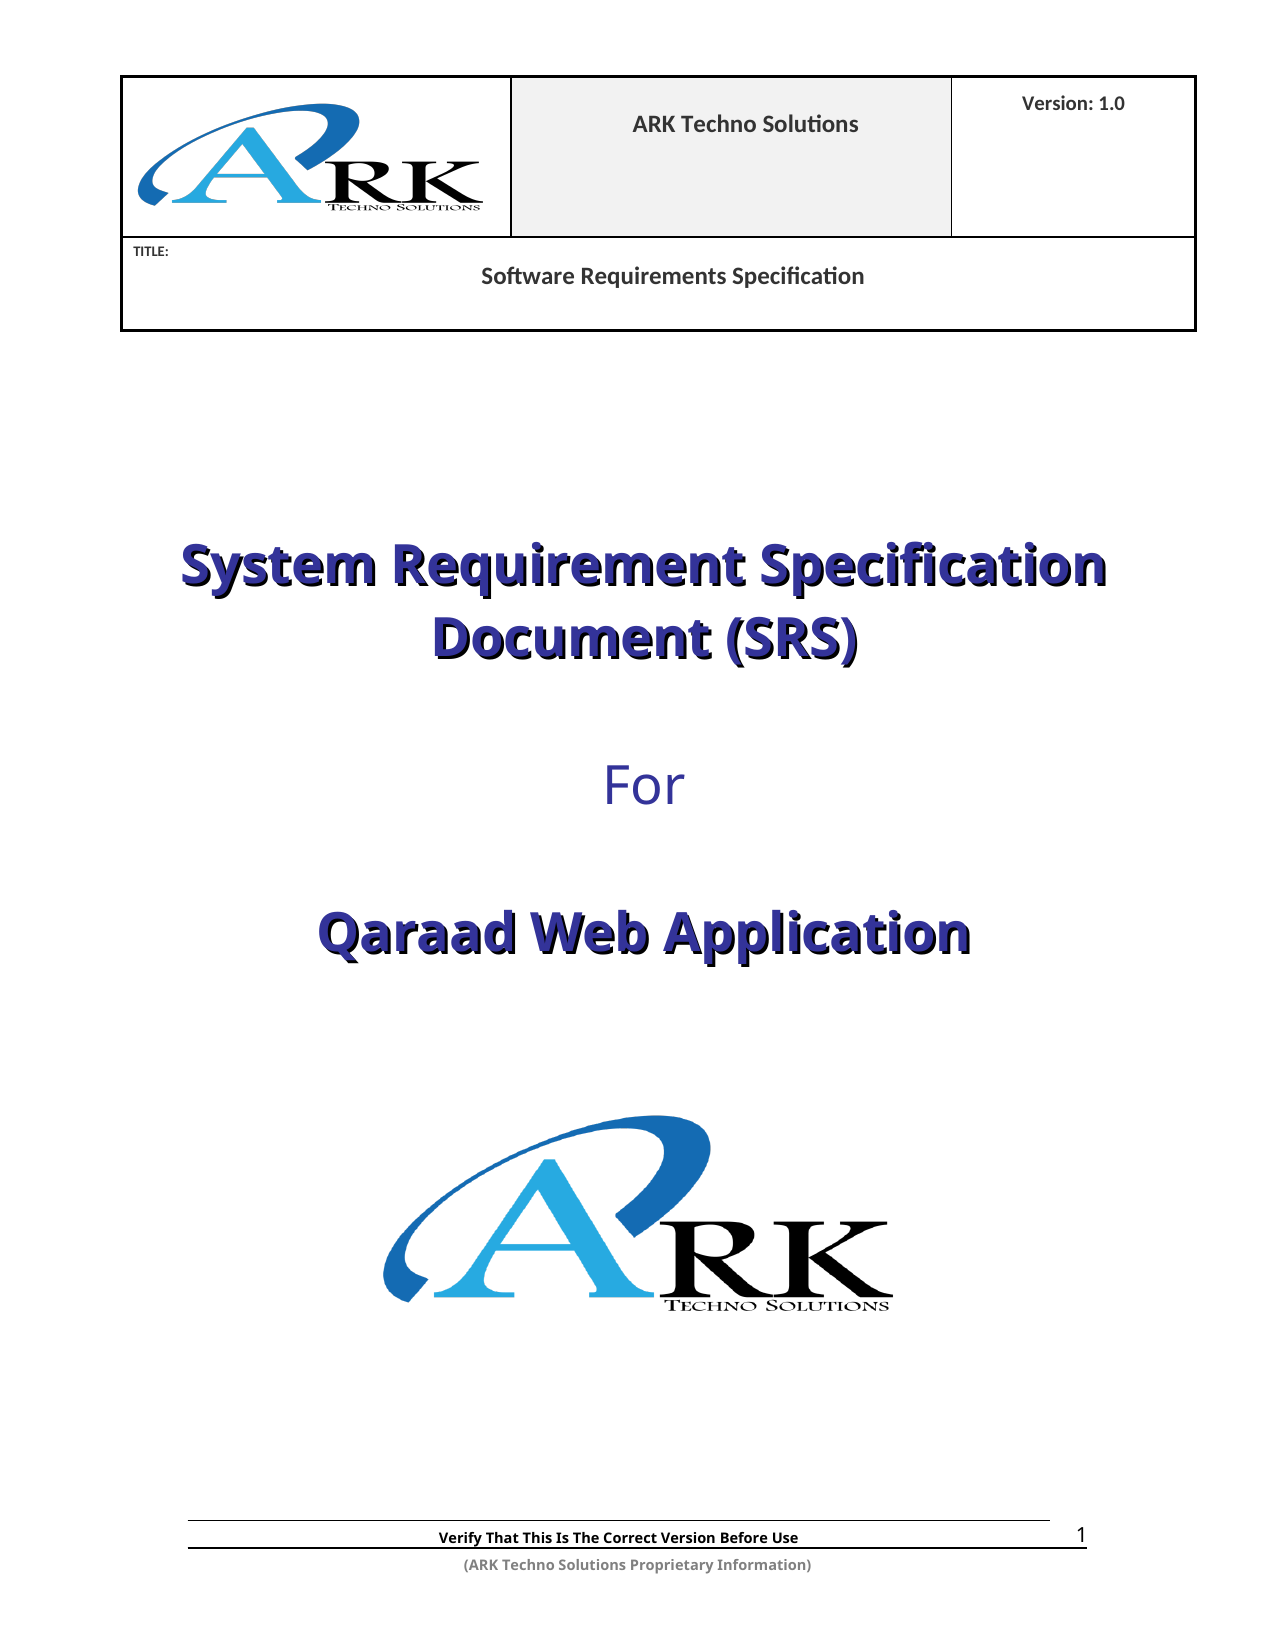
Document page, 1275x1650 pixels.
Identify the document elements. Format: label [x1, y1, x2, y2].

picture [133, 78, 487, 236]
picture [376, 1068, 899, 1358]
